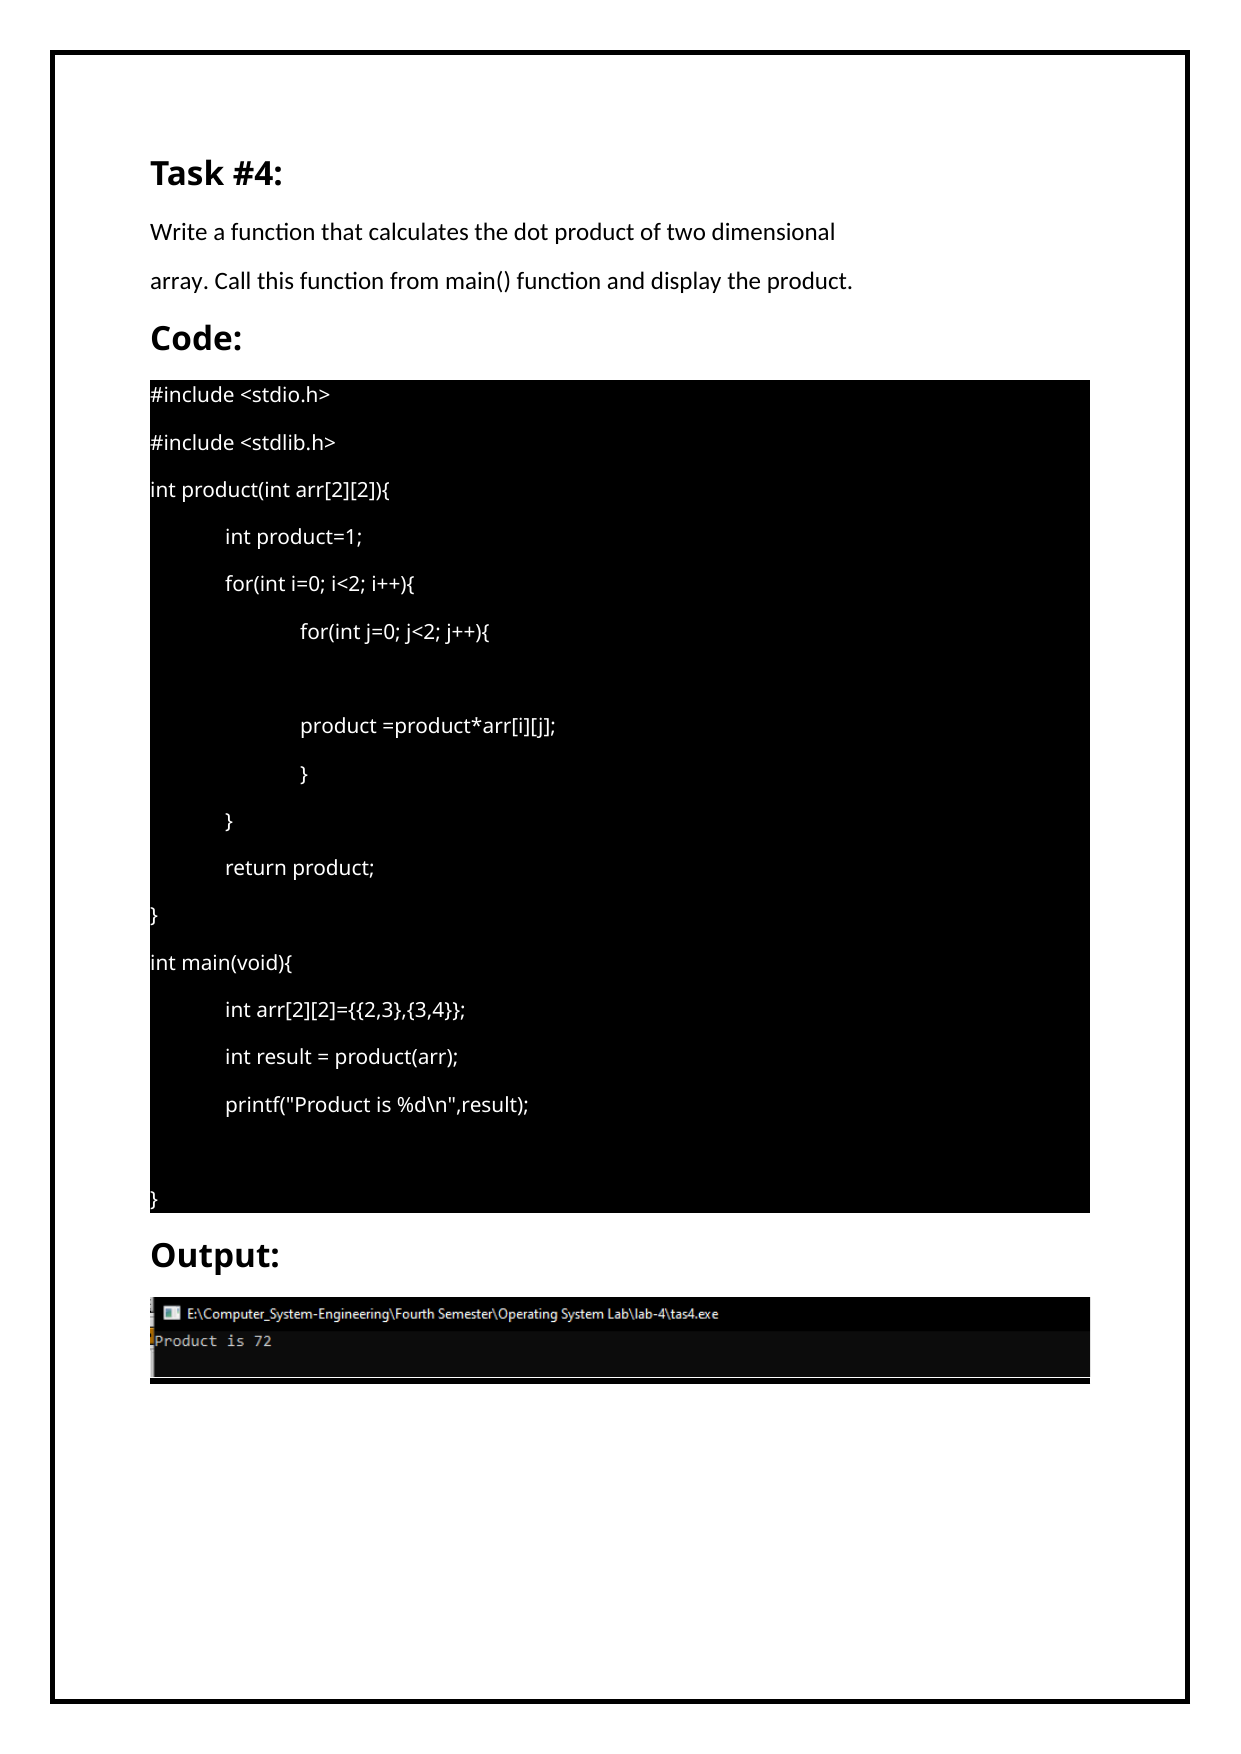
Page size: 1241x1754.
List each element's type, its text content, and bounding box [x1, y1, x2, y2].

text for(int i=0; i<2; i++){ [150, 569, 1090, 598]
text array. Call this function from main() function and display the product. [150, 265, 1090, 296]
picture [150, 1297, 1091, 1377]
text int main(void){ [150, 948, 1090, 976]
text #include <stdlib.h> [150, 428, 1090, 456]
text int product=1; [150, 522, 1090, 551]
text } [150, 901, 1090, 929]
text Task #4: [150, 150, 1090, 195]
text #include <stdio.h> [150, 380, 1090, 409]
text int product(int arr[2][2]){ [150, 475, 1090, 503]
text printf("Product is %d\n",result); [150, 1090, 1090, 1118]
text Code: [150, 315, 1090, 360]
text int result = product(arr); [150, 1042, 1090, 1071]
text product =product*arr[i][j]; [150, 711, 1090, 740]
text } [150, 1184, 1090, 1213]
text return product; [150, 853, 1090, 882]
text Write a function that calculates the dot product of two dimensional [150, 216, 1090, 246]
text } [150, 806, 1090, 834]
text int arr[2][2]={{2,3},{3,4}}; [150, 995, 1090, 1024]
text Output: [150, 1232, 1090, 1277]
text } [150, 759, 1090, 787]
text for(int j=0; j<2; j++){ [150, 617, 1090, 645]
